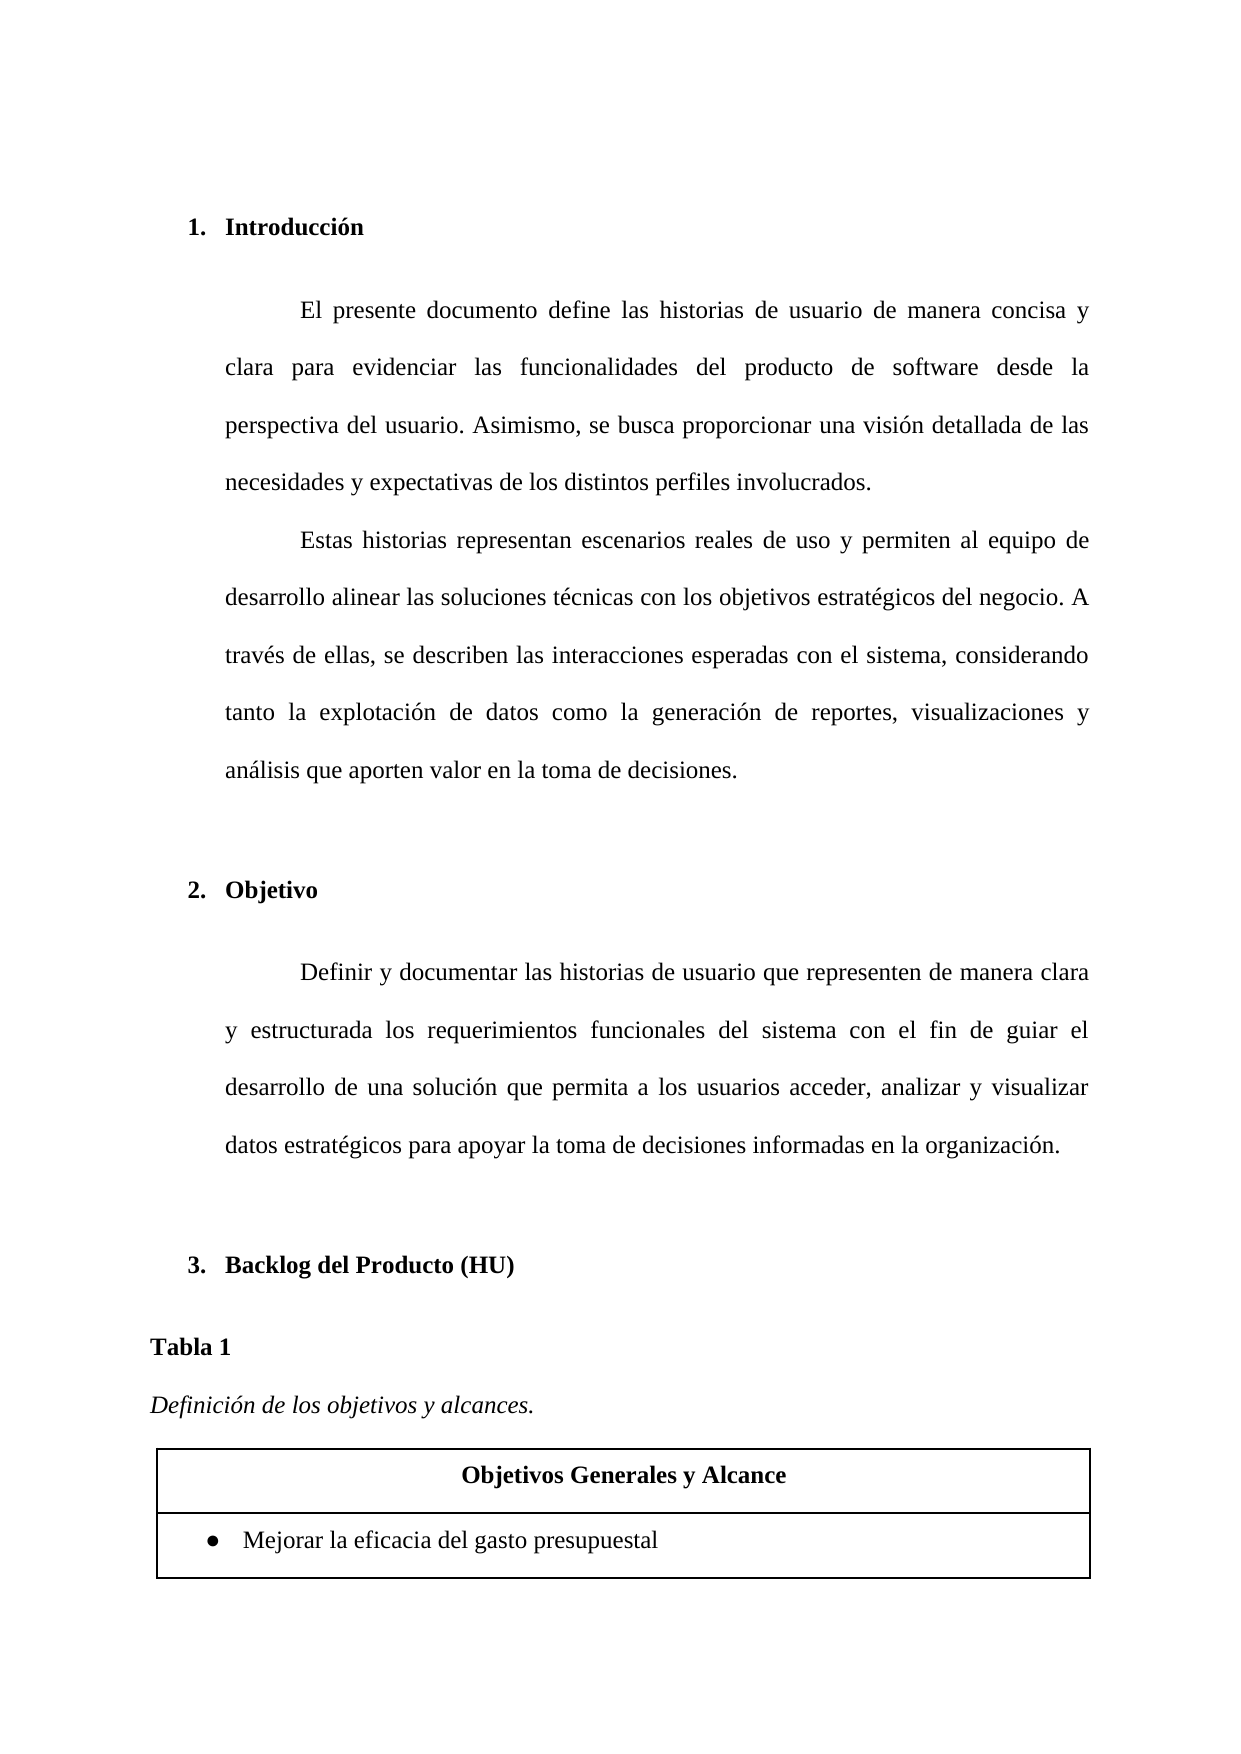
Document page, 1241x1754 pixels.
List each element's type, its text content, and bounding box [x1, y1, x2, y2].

text Definición de los objetivos y alcances. [150, 1390, 1090, 1419]
text Estas historias representan escenarios reales de uso y permiten al equipo de desarrollo alinear las soluciones técnicas con los objetivos estratégicos del negocio. A través de ellas, se describen las interacciones esperadas con el sistema, considerando tanto la explotación de datos como la generación de reportes, visualizaciones y análisis que aporten valor en la toma de decisiones. [225, 525, 1090, 784]
text Tabla 1 [150, 1332, 1090, 1361]
subtitle Backlog del Producto (HU) [187, 1250, 1090, 1279]
subtitle Objetivo [187, 875, 1090, 904]
subtitle Introducción [187, 212, 1090, 241]
text Definir y documentar las historias de usuario que representen de manera clara y estructurada los requerimientos funcionales del sistema con el fin de guiar el desarrollo de una solución que permita a los usuarios acceder, analizar y visualizar datos estratégicos para apoyar la toma de decisiones informadas en la organización. [225, 957, 1090, 1159]
text El presente documento define las historias de usuario de manera concisa y clara para evidenciar las funcionalidades del producto de software desde la perspectiva del usuario. Asimismo, se busca proporcionar una visión detallada de las necesidades y expectativas de los distintos perfiles involucrados. [225, 295, 1090, 496]
